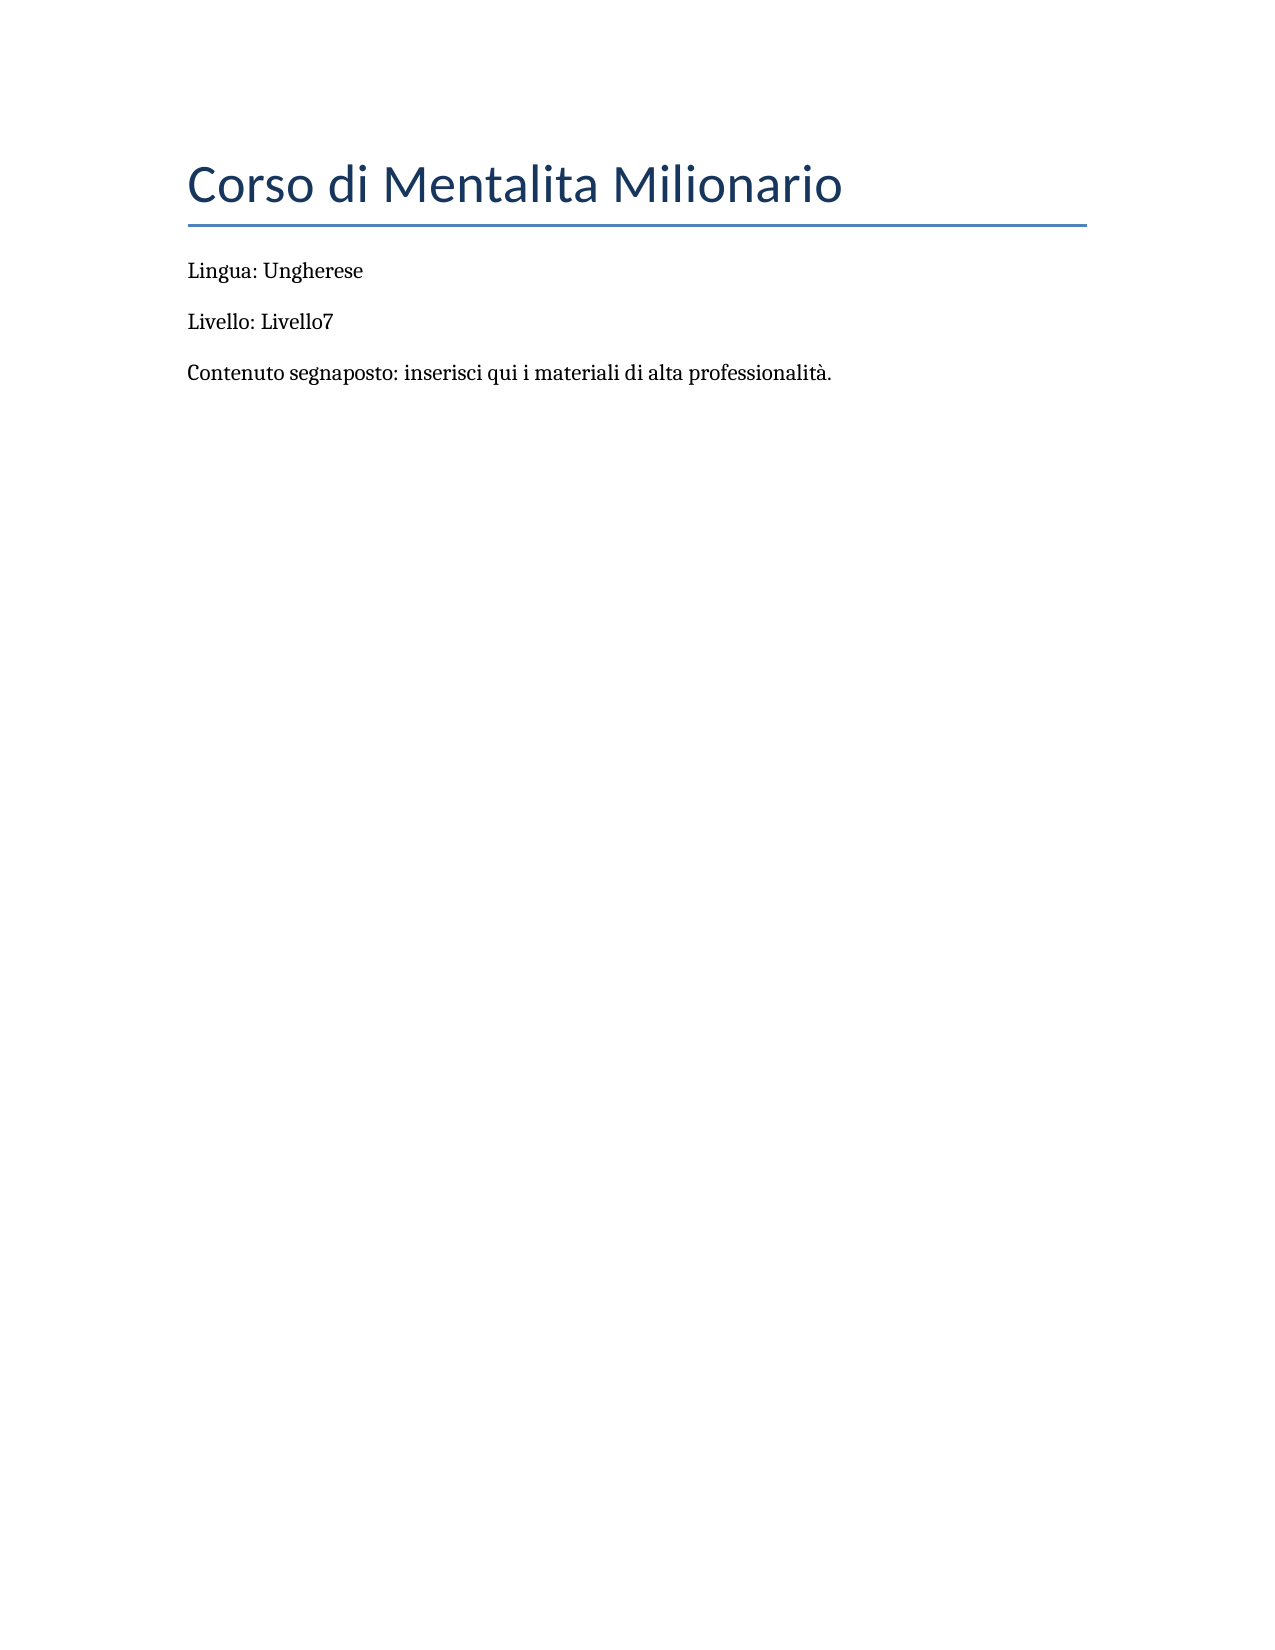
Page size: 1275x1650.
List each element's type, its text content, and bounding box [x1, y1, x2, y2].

text Livello: Livello7 [187, 309, 1087, 335]
text Lingua: Ungherese [187, 258, 1087, 284]
title Corso di Mentalita Milionario [187, 150, 1087, 227]
text Contenuto segnaposto: inserisci qui i materiali di alta professionalità. [187, 360, 1087, 386]
